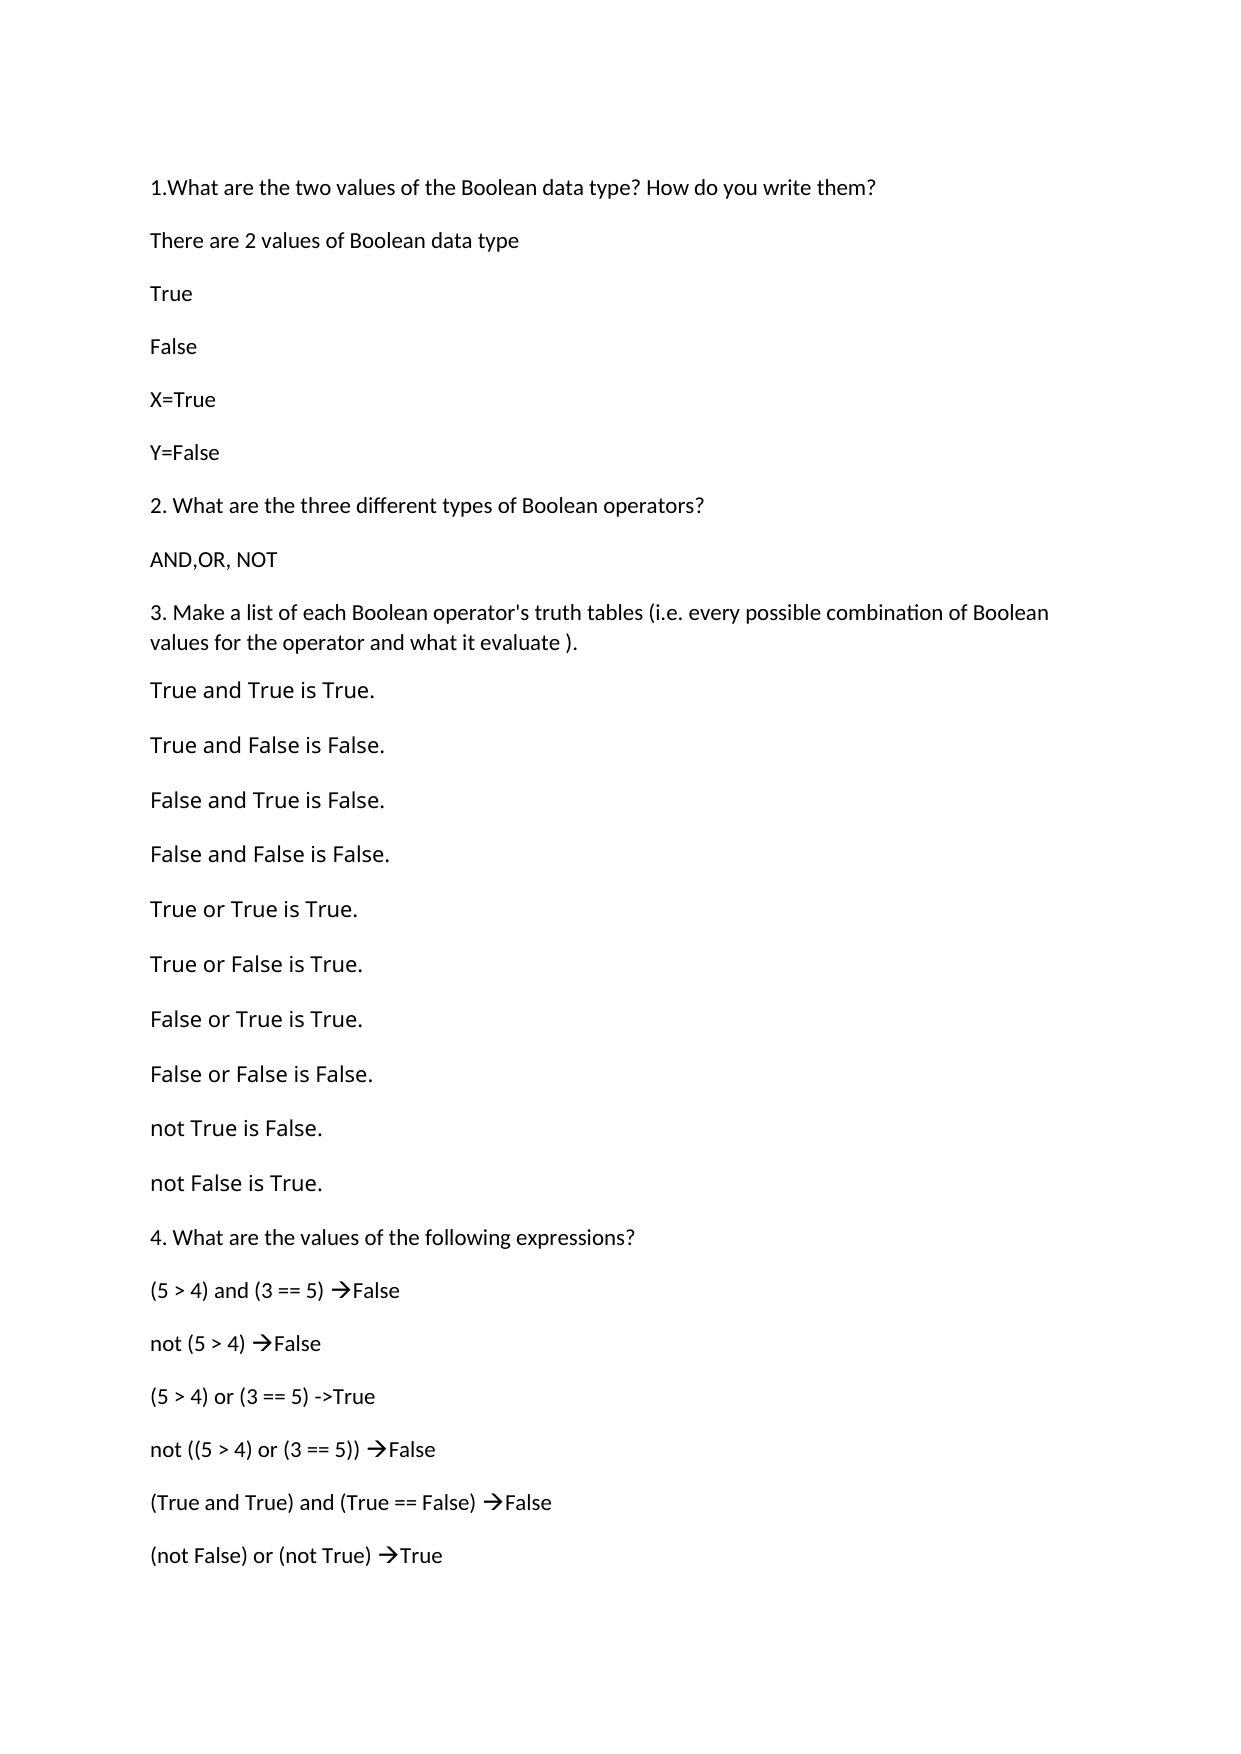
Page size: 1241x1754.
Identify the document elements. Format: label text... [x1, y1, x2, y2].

text (5 > 4) and (3 == 5) False [150, 1276, 1090, 1304]
text False or False is False. [150, 1058, 1090, 1088]
text AND,OR, NOT [150, 545, 1090, 573]
text False and True is False. [150, 784, 1090, 814]
text True and False is False. [150, 730, 1090, 759]
text True or False is True. [150, 949, 1090, 979]
text True or True is True. [150, 894, 1090, 924]
text 1.What are the two values of the Boolean data type? How do you write them? [150, 173, 1090, 201]
text 3. Make a list of each Boolean operator's truth tables (i.e. every possible combination of Boolean values for the operator and what it evaluate ). [150, 598, 1090, 656]
text 4. What are the values of the following expressions? [150, 1223, 1090, 1251]
text Y=False [150, 438, 1090, 467]
text not True is False. [150, 1113, 1090, 1143]
text False and False is False. [150, 839, 1090, 869]
text (True and True) and (True == False) False [150, 1488, 1090, 1517]
text X=True [150, 385, 1090, 413]
text not False is True. [150, 1168, 1090, 1198]
text There are 2 values of Boolean data type [150, 226, 1090, 254]
text (not False) or (not True) True [150, 1542, 1090, 1570]
text not ((5 > 4) or (3 == 5)) False [150, 1435, 1090, 1463]
text True and True is True. [150, 675, 1090, 705]
text False or True is True. [150, 1004, 1090, 1033]
text 2. What are the three different types of Boolean operators? [150, 492, 1090, 520]
text (5 > 4) or (3 == 5) ->True [150, 1382, 1090, 1410]
text not (5 > 4) False [150, 1329, 1090, 1357]
text True [150, 279, 1090, 307]
text False [150, 332, 1090, 360]
